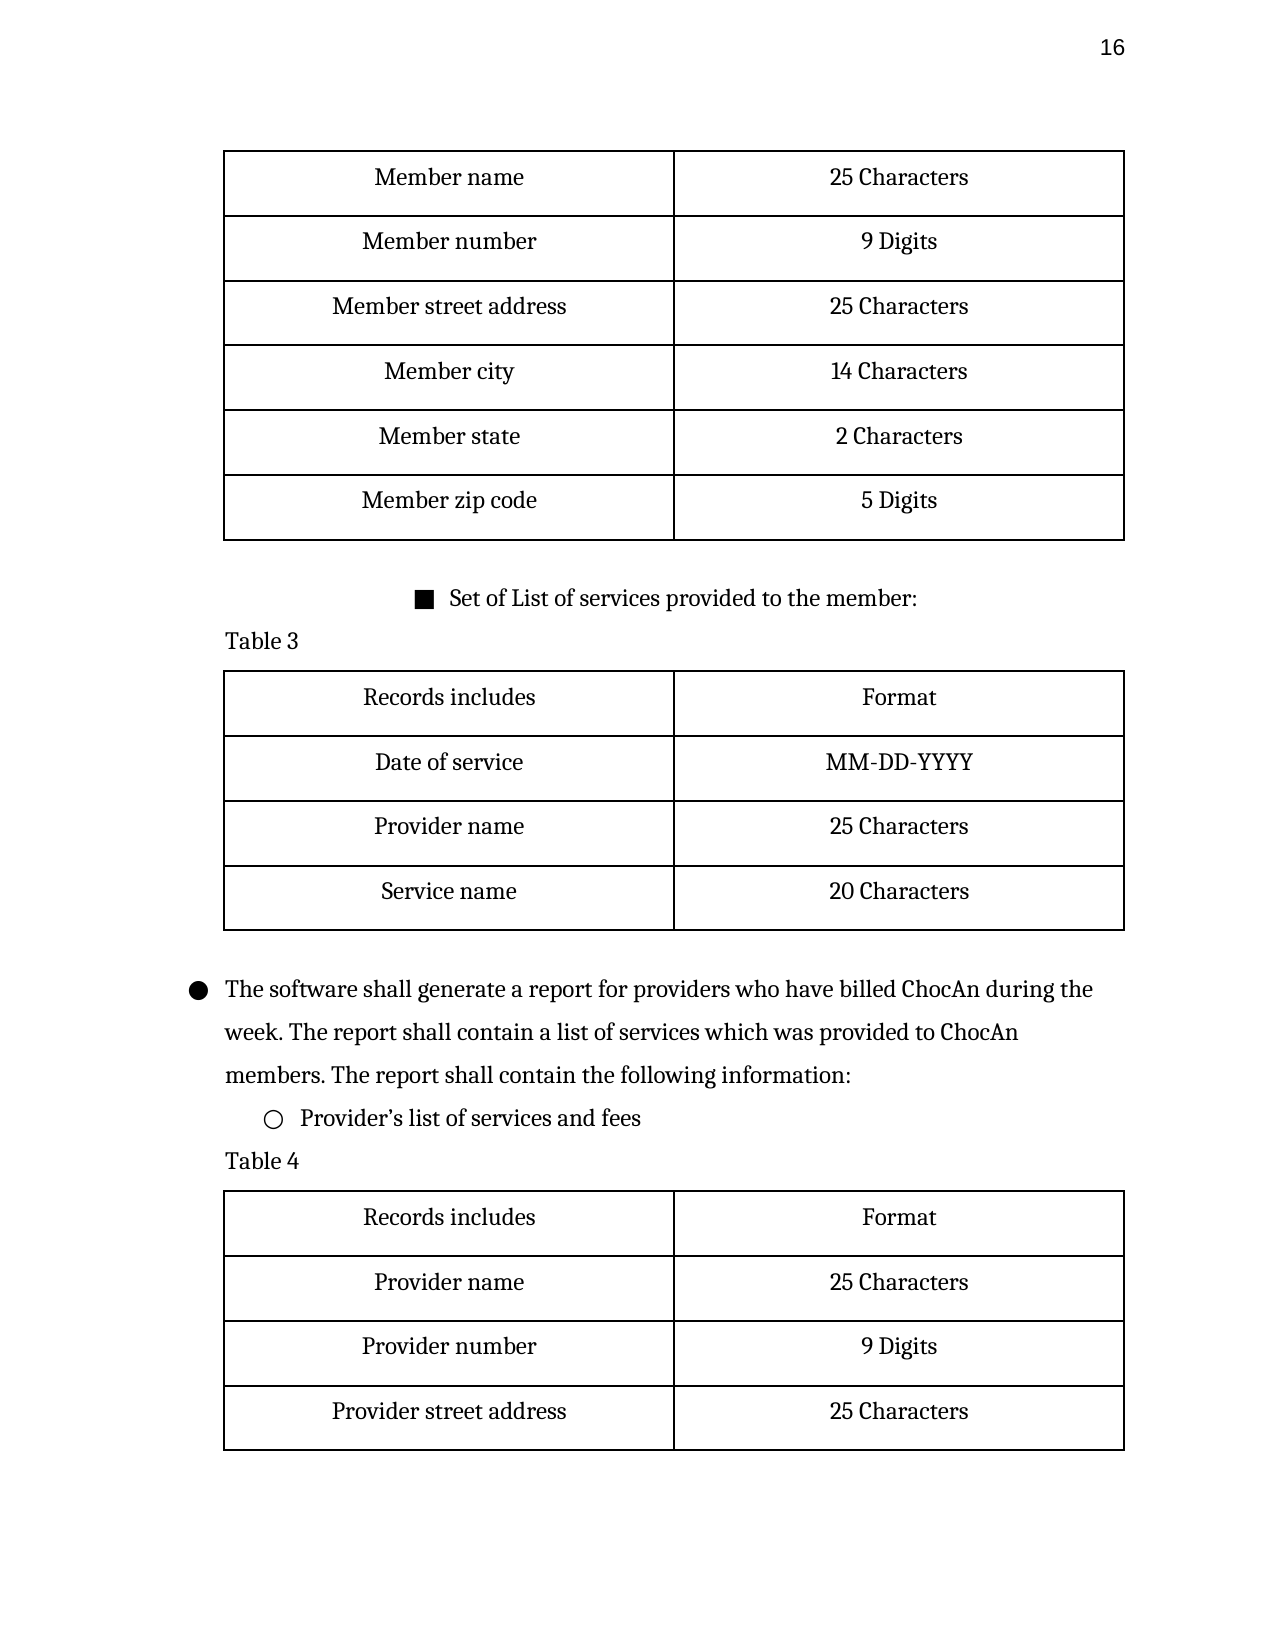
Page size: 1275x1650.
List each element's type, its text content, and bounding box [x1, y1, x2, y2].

table_cell Member city [225, 346, 673, 409]
list Provider’s list of services and fees [262, 1104, 1125, 1133]
table_cell 25 Characters [675, 1257, 1123, 1320]
table_header Records includes [225, 672, 673, 735]
table_cell 9 Digits [675, 217, 1123, 279]
table_cell Member name [225, 152, 673, 215]
table_cell 5 Digits [675, 476, 1123, 539]
table_cell MM-DD-YYYY [675, 737, 1123, 800]
text Table 3 [150, 627, 1125, 656]
list Set of List of services provided to the member: [412, 584, 1125, 613]
table_cell 25 Characters [675, 802, 1123, 864]
table_cell Date of service [225, 737, 673, 800]
table_cell Provider name [225, 1257, 673, 1320]
table_cell Member street address [225, 282, 673, 344]
table_header Records includes [225, 1192, 673, 1255]
table_cell 2 Characters [675, 411, 1123, 474]
text Table 4 [225, 1147, 1125, 1176]
table_cell Provider name [225, 802, 673, 864]
list The software shall generate a report for providers who have billed ChocAn during the week. The report shall contain a list of services which was provided to ChocAn members. The report shall contain the following information: [187, 974, 1125, 1089]
table_cell Member zip code [225, 476, 673, 539]
table_cell 25 Characters [675, 282, 1123, 344]
table_header Format [675, 672, 1123, 735]
table_cell 14 Characters [675, 346, 1123, 409]
table_header Format [675, 1192, 1123, 1255]
table_cell Provider street address [225, 1387, 673, 1449]
table_cell 25 Characters [675, 1387, 1123, 1449]
table_cell 25 Characters [675, 152, 1123, 215]
table_cell 9 Digits [675, 1322, 1123, 1384]
table_cell 20 Characters [675, 867, 1123, 929]
table_cell Service name [225, 867, 673, 929]
table_cell Provider number [225, 1322, 673, 1384]
table_cell Member state [225, 411, 673, 474]
table_cell Member number [225, 217, 673, 279]
